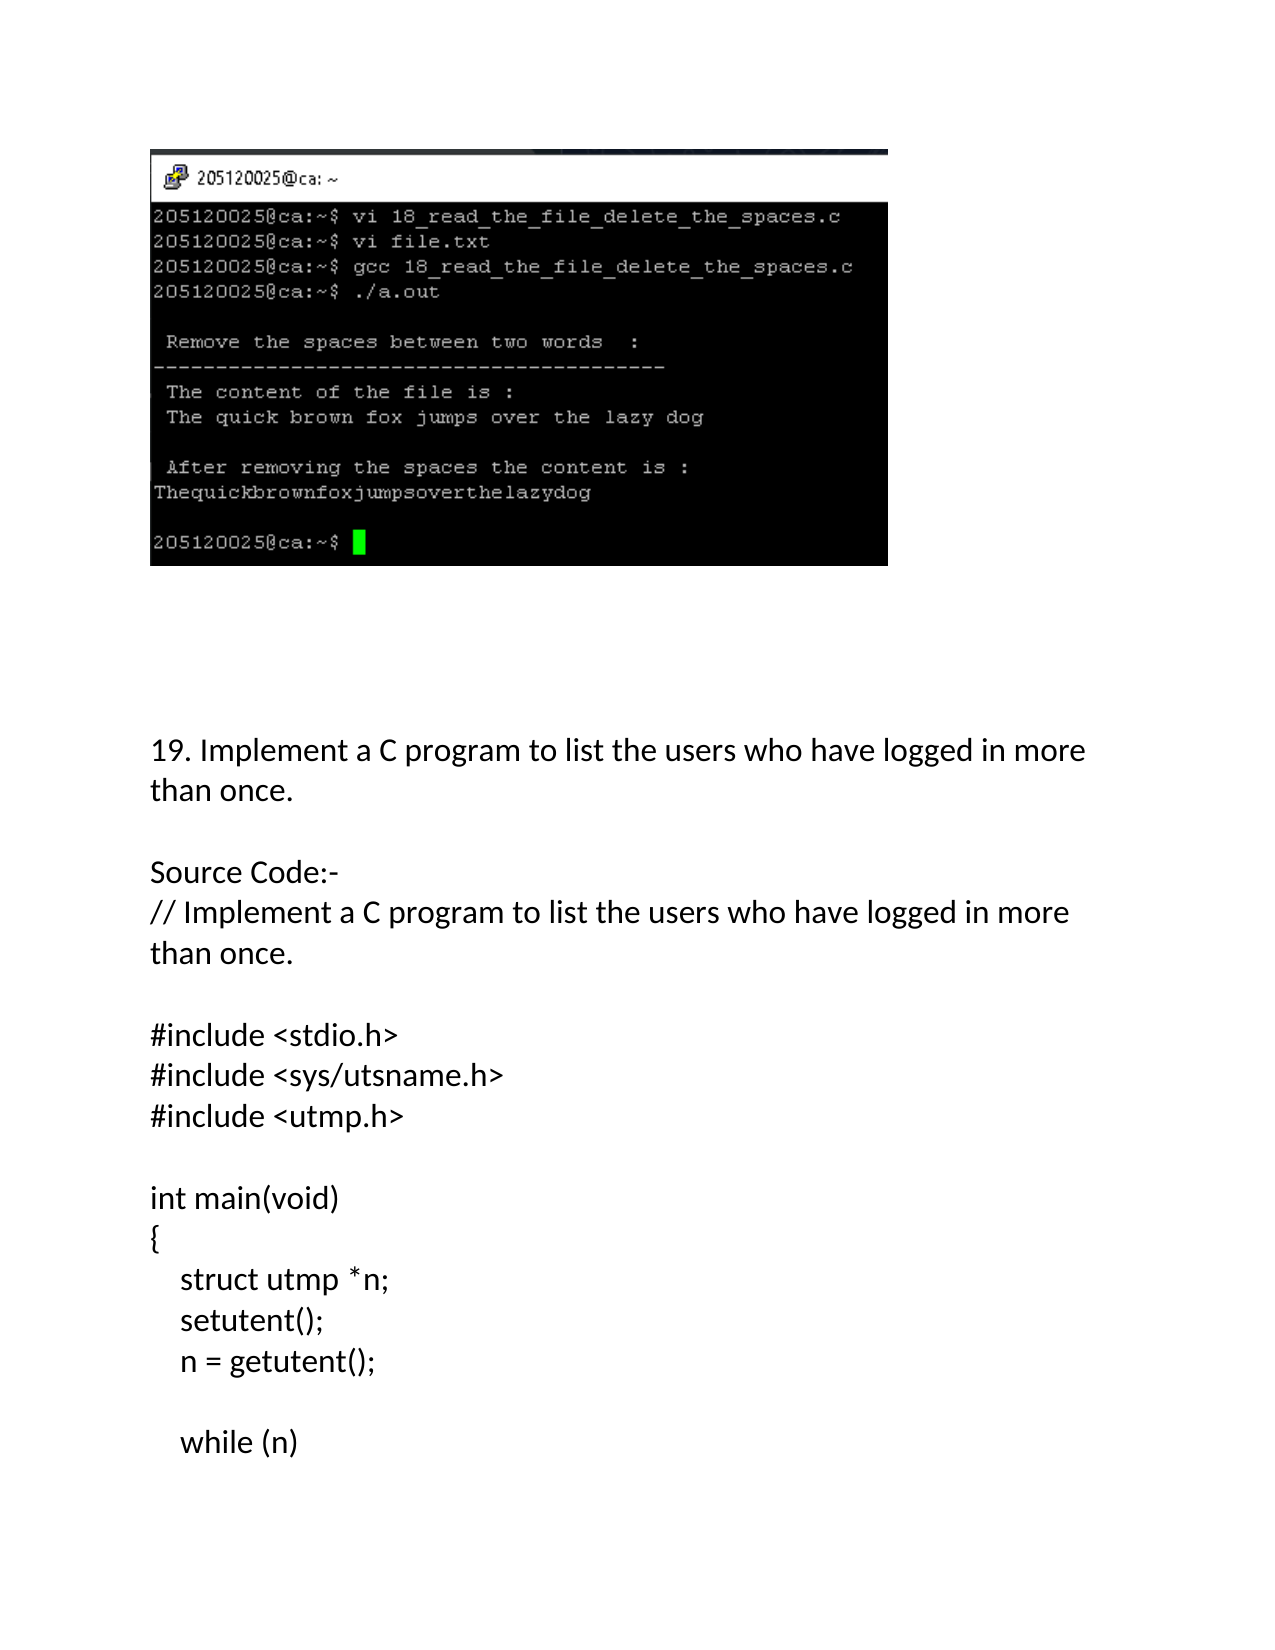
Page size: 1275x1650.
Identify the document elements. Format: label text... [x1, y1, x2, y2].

text struct utmp *n; [150, 1258, 1125, 1299]
text { [150, 1217, 1125, 1258]
text #include <sys/utsname.h> [150, 1054, 1125, 1095]
text // Implement a C program to list the users who have logged in more than once. [150, 892, 1125, 973]
text Source Code:- [150, 851, 1125, 892]
text n = getutent(); [150, 1339, 1125, 1380]
text while (n) [150, 1421, 1125, 1462]
text #include <utmp.h> [150, 1095, 1125, 1136]
text int main(void) [150, 1177, 1125, 1217]
text setutent(); [150, 1299, 1125, 1339]
picture [150, 149, 888, 566]
text 19. Implement a C program to list the users who have logged in more than once. [150, 729, 1125, 810]
text #include <stdio.h> [150, 1014, 1125, 1054]
